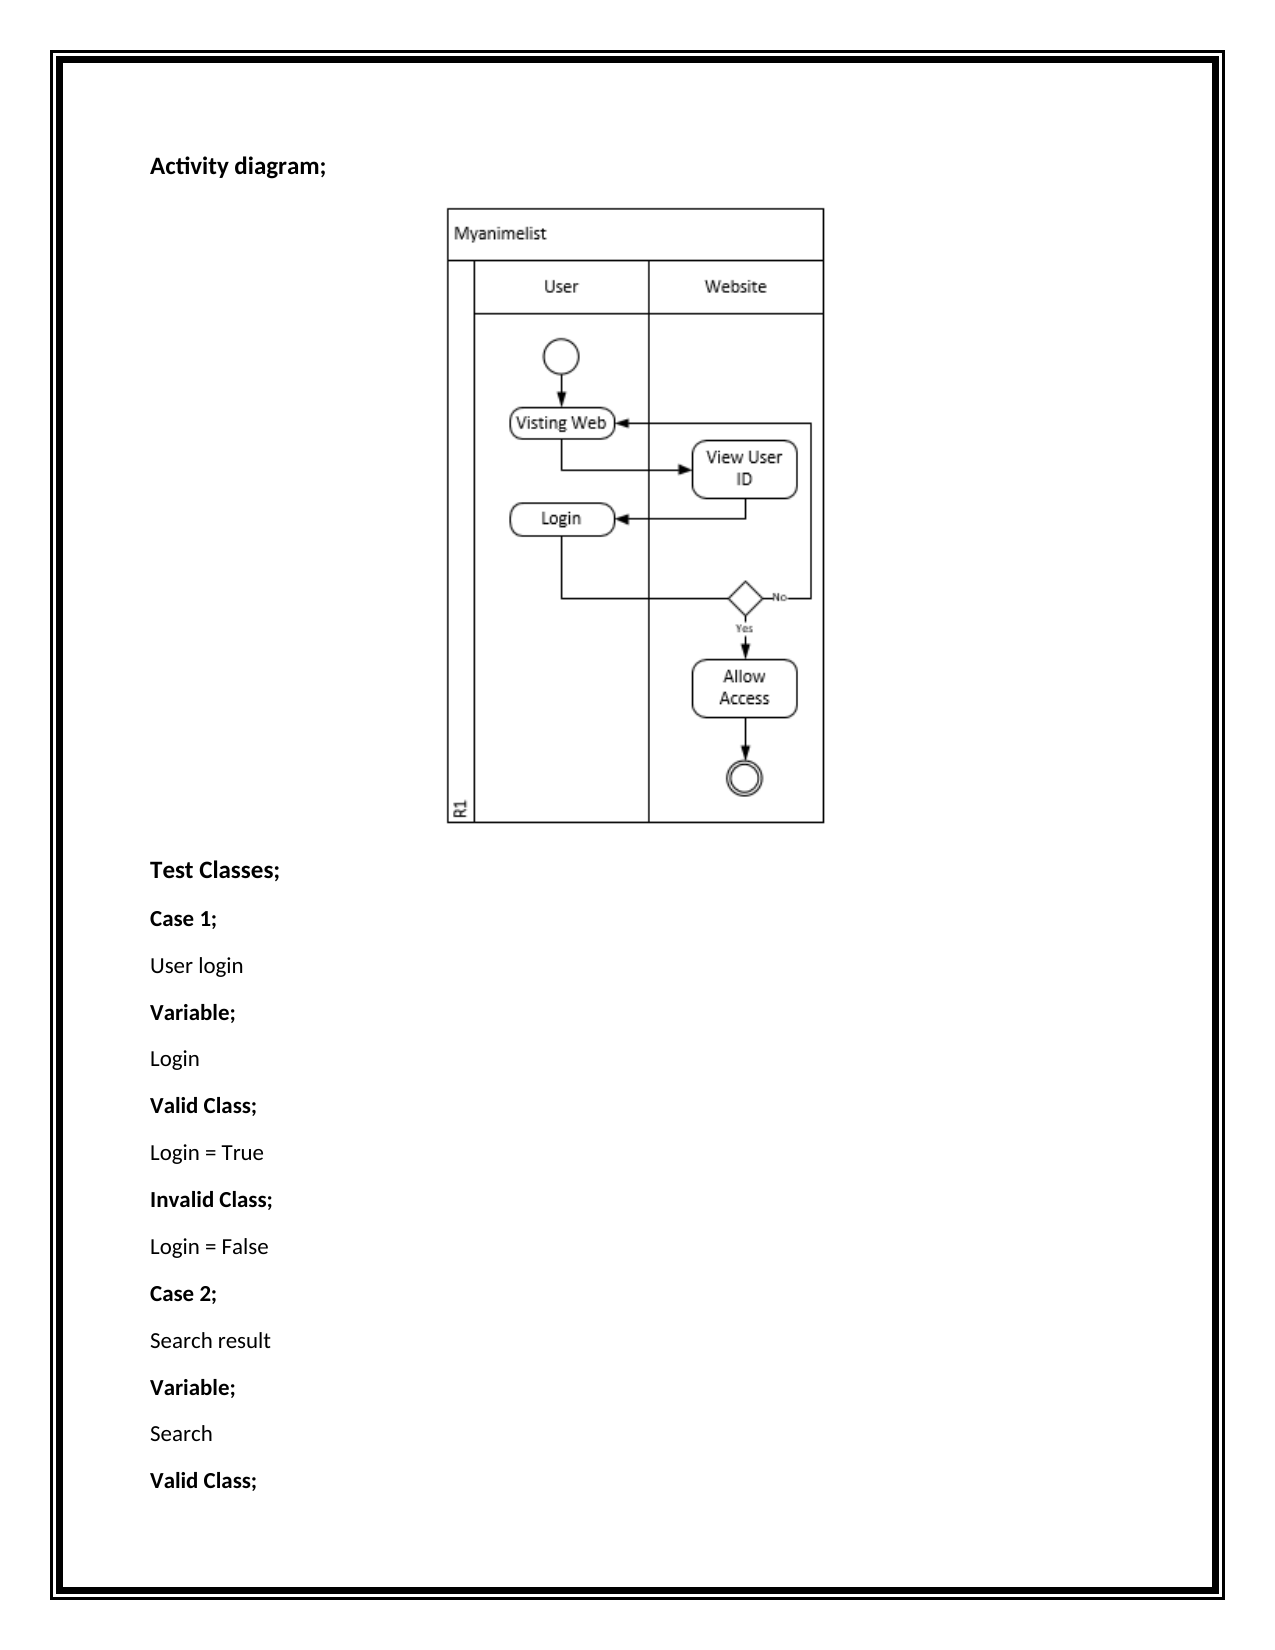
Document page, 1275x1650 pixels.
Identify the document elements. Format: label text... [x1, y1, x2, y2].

text User login [150, 951, 1125, 979]
text Login = True [150, 1138, 1125, 1166]
text Login = False [150, 1232, 1125, 1260]
text Test Classes; [150, 854, 1125, 885]
text Activity diagram; [150, 150, 1125, 181]
picture [438, 199, 837, 836]
text Case 2; [150, 1279, 1125, 1307]
text Valid Class; [150, 1091, 1125, 1119]
text Variable; [150, 998, 1125, 1026]
text Search [150, 1419, 1125, 1448]
text Login [150, 1044, 1125, 1073]
text Case 1; [150, 904, 1125, 932]
text Variable; [150, 1373, 1125, 1401]
text Search result [150, 1326, 1125, 1354]
text Valid Class; [150, 1466, 1125, 1494]
text Invalid Class; [150, 1185, 1125, 1213]
